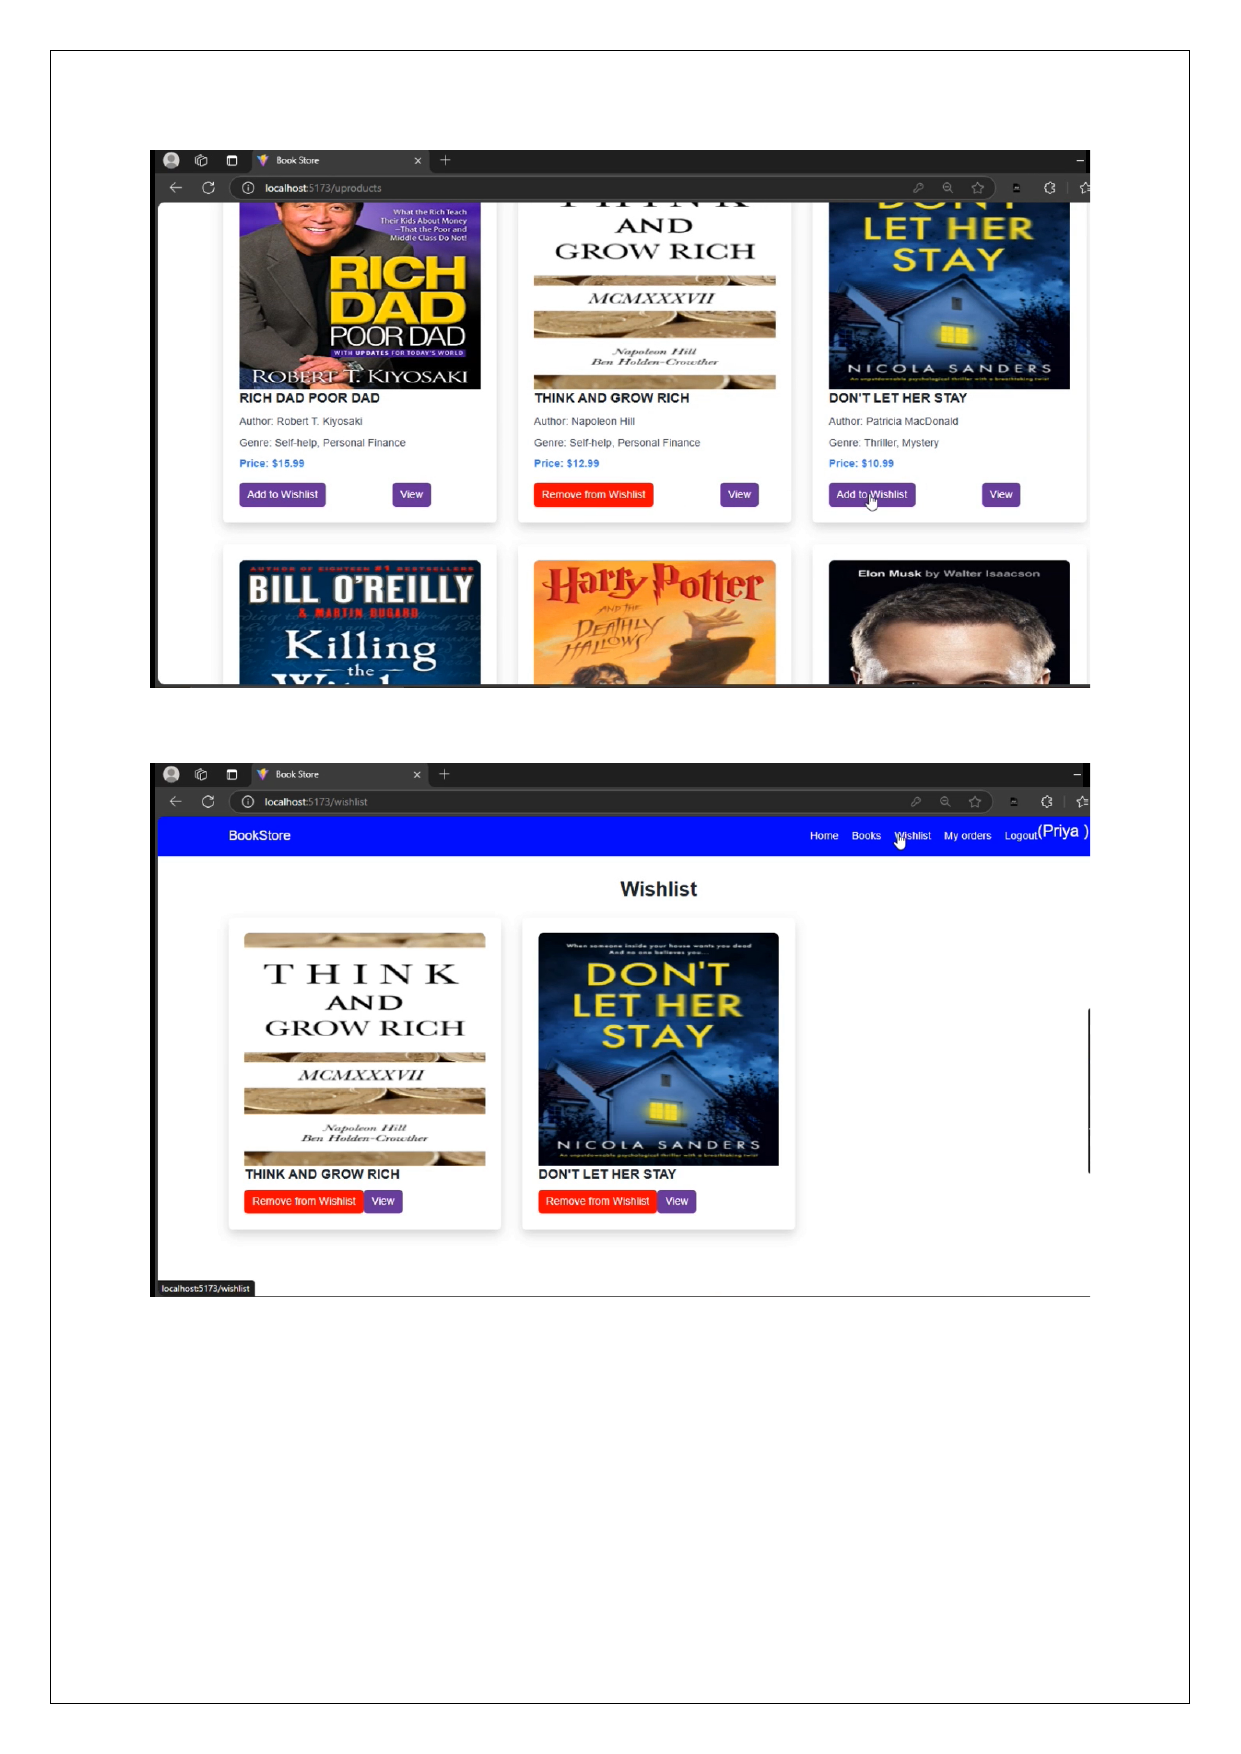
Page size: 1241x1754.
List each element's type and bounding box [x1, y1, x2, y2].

picture [150, 150, 1091, 688]
picture [150, 763, 1091, 1297]
